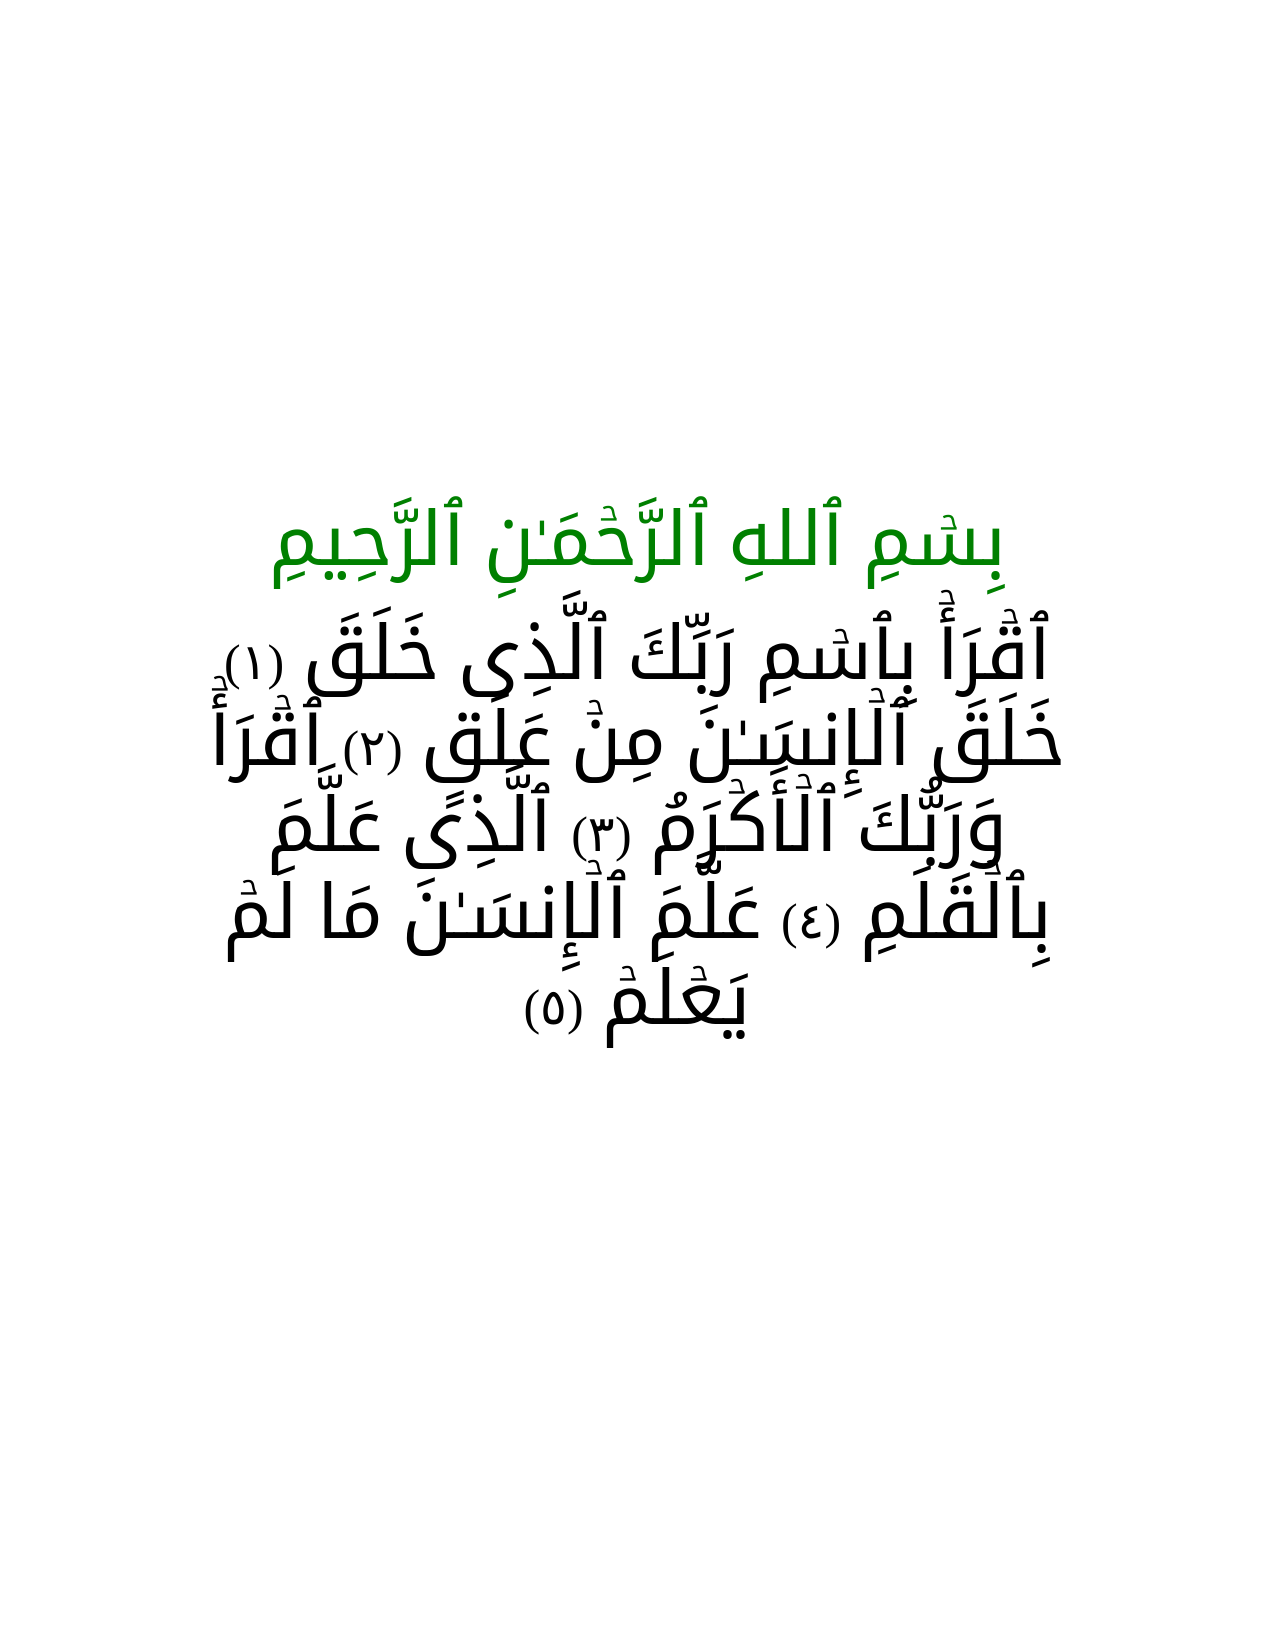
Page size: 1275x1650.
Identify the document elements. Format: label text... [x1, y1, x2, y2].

text بِسۡمِ ٱللهِ ٱلرَّحۡمَـٰنِ ٱلرَّحِيمِ [187, 495, 1087, 609]
text ٱقۡرَأۡ بِٱسۡمِ رَبِّكَ ٱلَّذِى خَلَقَ (﻿١﻿) خَلَقَ ٱلۡإِنسَـٰنَ مِنۡ عَلَقٍ (﻿٢﻿) ٱقۡرَأۡ وَرَبُّكَ ٱلۡأَكۡرَمُ (﻿٣﻿) ٱلَّذِى عَلَّمَ بِٱلۡقَلَمِ (﻿٤﻿) عَلَّمَ ٱلۡإِنسَـٰنَ مَا لَمۡ يَعۡلَمۡ (﻿٥﻿) [187, 609, 1087, 1041]
